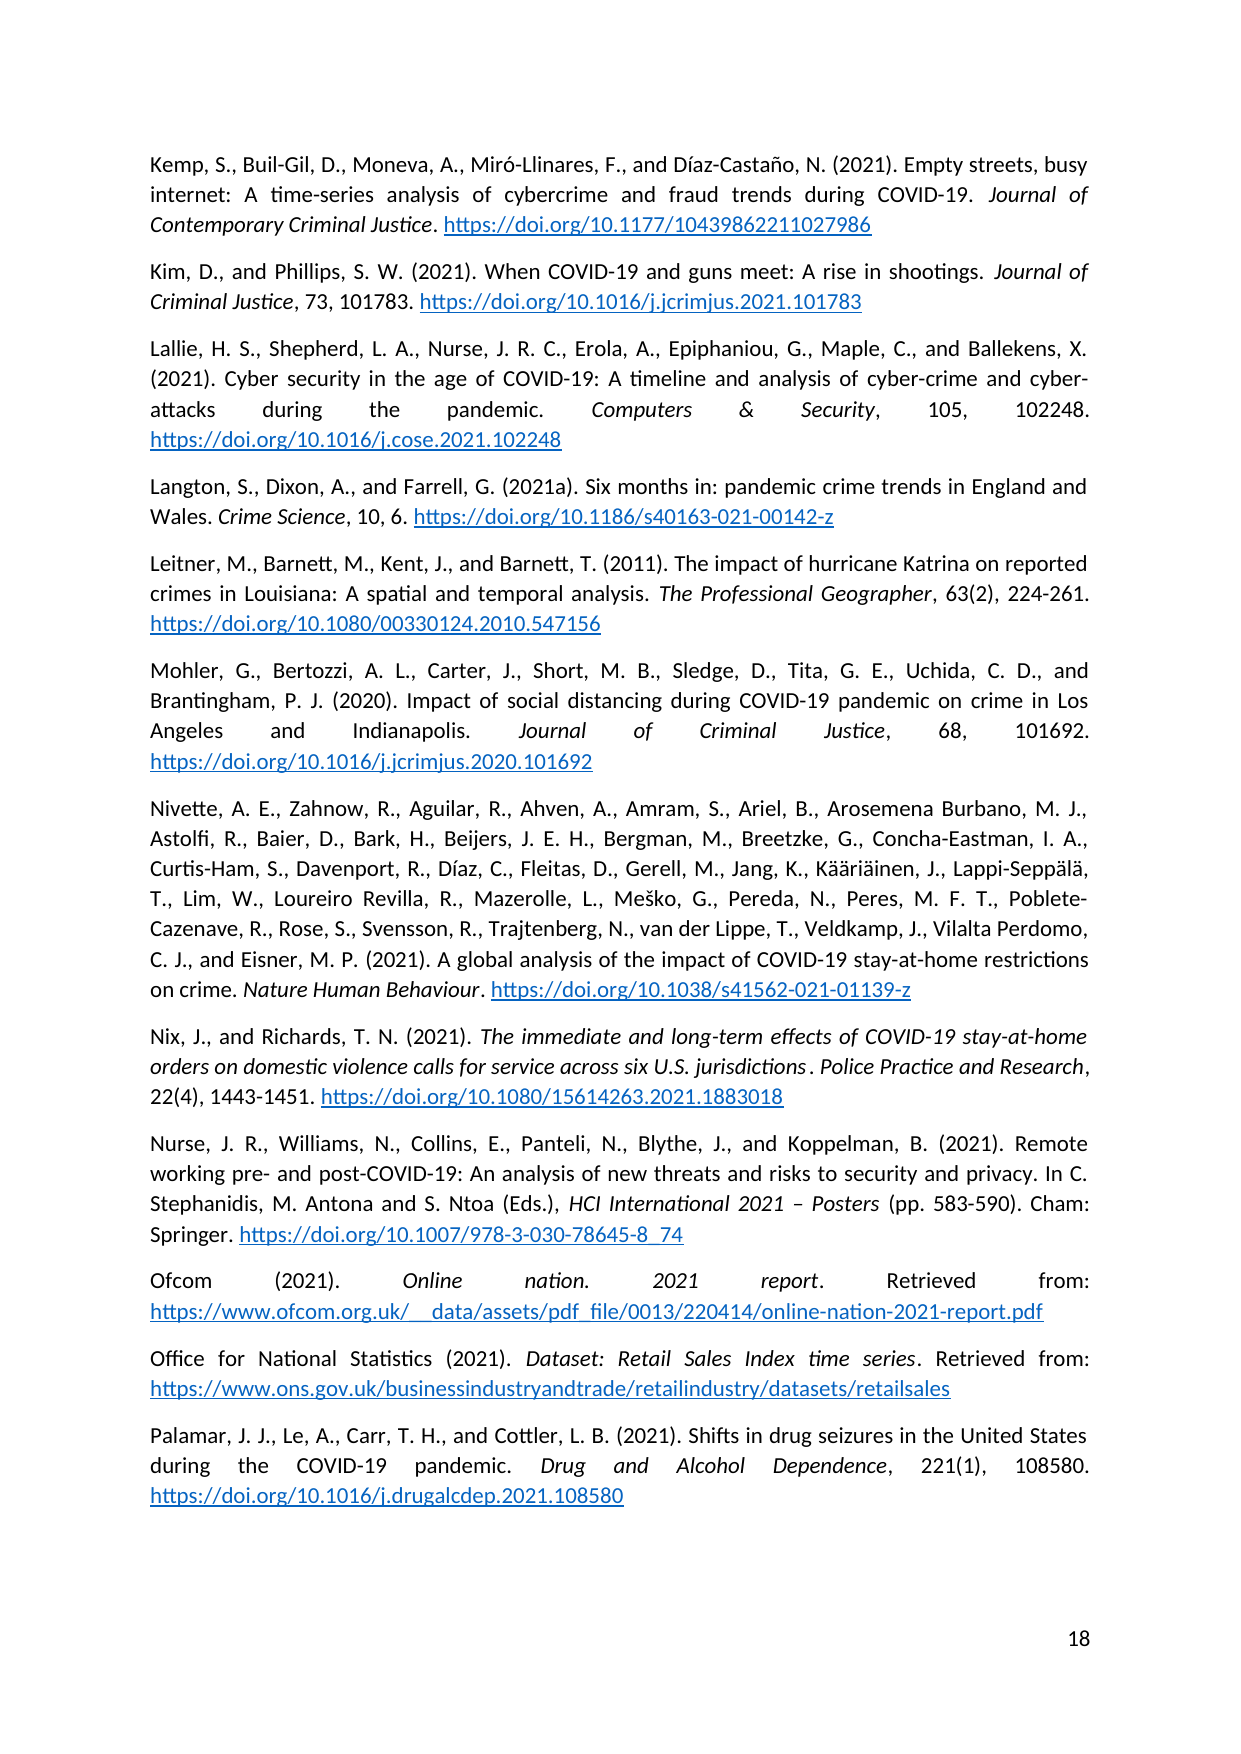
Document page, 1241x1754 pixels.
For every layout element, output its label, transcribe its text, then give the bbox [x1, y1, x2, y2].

text Mohler, G., Bertozzi, A. L., Carter, J., Short, M. B., Sledge, D., Tita, G. E., Uchida, C. D., and Brantingham, P. J. (2020). Impact of social distancing during COVID-19 pandemic on crime in Los Angeles and Indianapolis. Journal of Criminal Justice, 68, 101692. https://doi.org/10.1016/j.jcrimjus.2020.101692 [150, 656, 1090, 775]
text Kemp, S., Buil-Gil, D., Moneva, A., Miró-Llinares, F., and Díaz-Castaño, N. (2021). Empty streets, busy internet: A time-series analysis of cybercrime and fraud trends during COVID-19. Journal of Contemporary Criminal Justice. https://doi.org/10.1177/10439862211027986 [150, 150, 1090, 238]
text Langton, S., Dixon, A., and Farrell, G. (2021a). Six months in: pandemic crime trends in England and Wales. Crime Science, 10, 6. https://doi.org/10.1186/s40163-021-00142-z [150, 472, 1090, 530]
text Leitner, M., Barnett, M., Kent, J., and Barnett, T. (2011). The impact of hurricane Katrina on reported crimes in Louisiana: A spatial and temporal analysis. The Professional Geographer, 63(2), 224-261. https://doi.org/10.1080/00330124.2010.547156 [150, 549, 1090, 637]
text Lallie, H. S., Shepherd, L. A., Nurse, J. R. C., Erola, A., Epiphaniou, G., Maple, C., and Ballekens, X. (2021). Cyber security in the age of COVID-19: A timeline and analysis of cyber-crime and cyber-attacks during the pandemic. Computers & Security, 105, 102248. https://doi.org/10.1016/j.cose.2021.102248 [150, 334, 1090, 453]
text Nix, J., and Richards, T. N. (2021). The immediate and long-term effects of COVID-19 stay-at-home orders on domestic violence calls for service across six U.S. jurisdictions. Police Practice and Research, 22(4), 1443-1451. https://doi.org/10.1080/15614263.2021.1883018 [150, 1022, 1090, 1110]
text Ofcom (2021). Online nation. 2021 report. Retrieved from: https://www.ofcom.org.uk/__data/assets/pdf_file/0013/220414/online-nation-2021-report.pdf [150, 1267, 1090, 1325]
text Nivette, A. E., Zahnow, R., Aguilar, R., Ahven, A., Amram, S., Ariel, B., Arosemena Burbano, M. J., Astolfi, R., Baier, D., Bark, H., Beijers, J. E. H., Bergman, M., Breetzke, G., Concha-Eastman, I. A., Curtis-Ham, S., Davenport, R., Díaz, C., Fleitas, D., Gerell, M., Jang, K., Kääriäinen, J., Lappi-Seppälä, T., Lim, W., Loureiro Revilla, R., Mazerolle, L., Meško, G., Pereda, N., Peres, M. F. T., Poblete-Cazenave, R., Rose, S., Svensson, R., Trajtenberg, N., van der Lippe, T., Veldkamp, J., Vilalta Perdomo, C. J., and Eisner, M. P. (2021). A global analysis of the impact of COVID-19 stay-at-home restrictions on crime. Nature Human Behaviour. https://doi.org/10.1038/s41562-021-01139-z [150, 794, 1090, 1003]
text Office for National Statistics (2021). Dataset: Retail Sales Index time series. Retrieved from: https://www.ons.gov.uk/businessindustryandtrade/retailindustry/datasets/retailsales [150, 1344, 1090, 1402]
text Kim, D., and Phillips, S. W. (2021). When COVID-19 and guns meet: A rise in shootings. Journal of Criminal Justice, 73, 101783. https://doi.org/10.1016/j.jcrimjus.2021.101783 [150, 257, 1090, 316]
text Nurse, J. R., Williams, N., Collins, E., Panteli, N., Blythe, J., and Koppelman, B. (2021). Remote working pre- and post-COVID-19: An analysis of new threats and risks to security and privacy. In C. Stephanidis, M. Antona and S. Ntoa (Eds.), HCI International 2021 – Posters (pp. 583-590). Cham: Springer. https://doi.org/10.1007/978-3-030-78645-8_74 [150, 1129, 1090, 1248]
text Palamar, J. J., Le, A., Carr, T. H., and Cottler, L. B. (2021). Shifts in drug seizures in the United States during the COVID-19 pandemic. Drug and Alcohol Dependence, 221(1), 108580. https://doi.org/10.1016/j.drugalcdep.2021.108580 [150, 1421, 1090, 1509]
